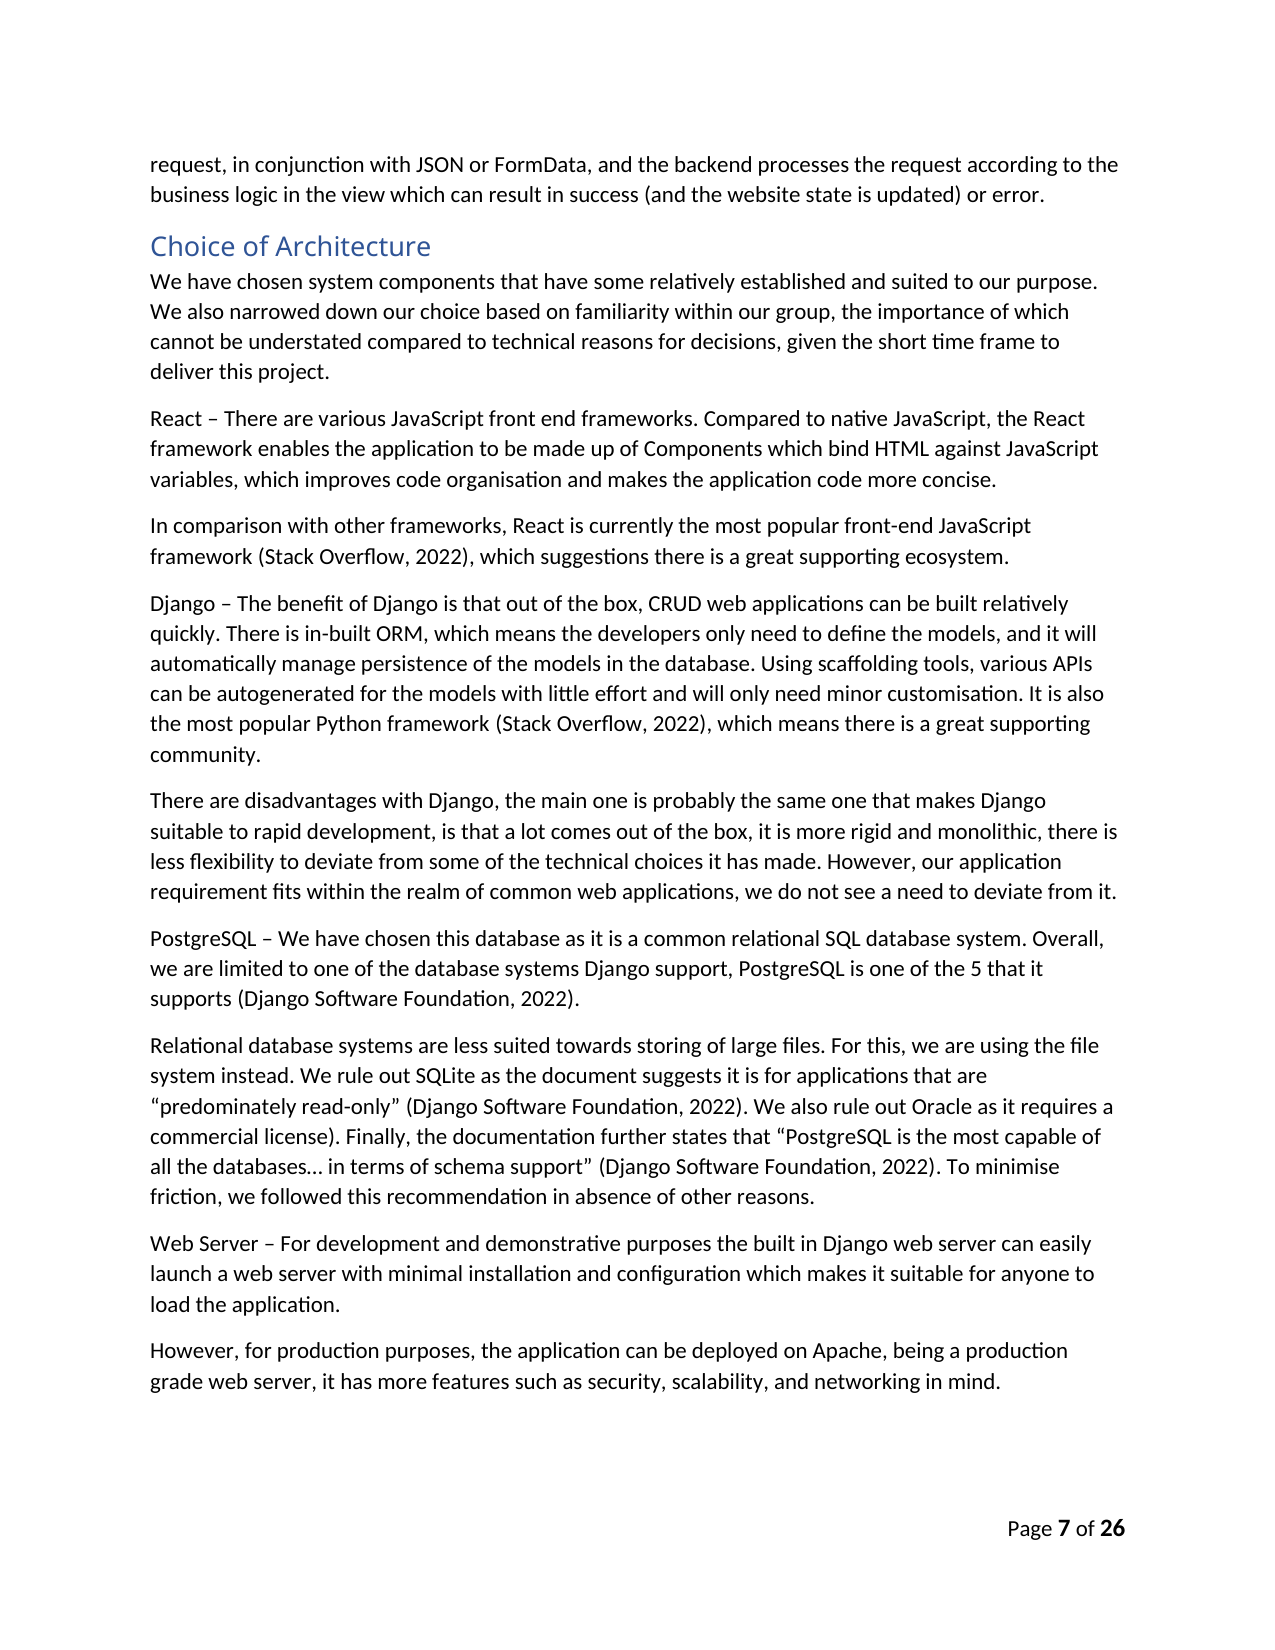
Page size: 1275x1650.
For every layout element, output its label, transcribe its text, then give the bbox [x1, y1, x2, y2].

text Relational database systems are less suited towards storing of large files. For this, we are using the file system instead. We rule out SQLite as the document suggests it is for applications that are “predominately read-only” . We also rule out Oracle as it requires a commercial license). Finally, the documentation further states that “PostgreSQL is the most capable of all the databases… in terms of schema support” . To minimise friction, we followed this recommendation in absence of other reasons. [150, 1031, 1125, 1211]
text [150, 150, 1125, 208]
text We have chosen system components that have some relatively established and suited to our purpose. We also narrowed down our choice based on familiarity within our group, the importance of which cannot be understated compared to technical reasons for decisions, given the short time frame to deliver this project. [150, 267, 1125, 386]
text React – There are various JavaScript front end frameworks. Compared to native JavaScript, the React framework enables the application to be made up of Components which bind HTML against JavaScript variables, which improves code organisation and makes the application code more concise. [150, 404, 1125, 493]
text In comparison with other frameworks, React is currently the most popular front-end JavaScript framework , which suggestions there is a great supporting ecosystem. [150, 512, 1125, 570]
text There are disadvantages with Django, the main one is probably the same one that makes Django suitable to rapid development, is that a lot comes out of the box, it is more rigid and monolithic, there is less flexibility to deviate from some of the technical choices it has made. However, our application requirement fits within the realm of common web applications, we do not see a need to deviate from it. [150, 787, 1125, 905]
text Django – The benefit of Django is that out of the box, CRUD web applications can be built relatively quickly. There is in-built ORM, which means the developers only need to define the models, and it will automatically manage persistence of the models in the database. Using scaffolding tools, various APIs can be autogenerated for the models with little effort and will only need minor customisation. It is also the most popular Python framework , which means there is a great supporting community. [150, 589, 1125, 768]
text PostgreSQL – We have chosen this database as it is a common relational SQL database system. Overall, we are limited to one of the database systems Django support, PostgreSQL is one of the 5 that it supports . [150, 924, 1125, 1013]
text However, for production purposes, the application can be deployed on Apache, being a production grade web server, it has more features such as security, scalability, and networking in mind. [150, 1337, 1125, 1395]
subtitle Choice of Architecture [150, 227, 1125, 264]
text Web Server – For development and demonstrative purposes the built in Django web server can easily launch a web server with minimal installation and configuration which makes it suitable for anyone to load the application. [150, 1229, 1125, 1318]
